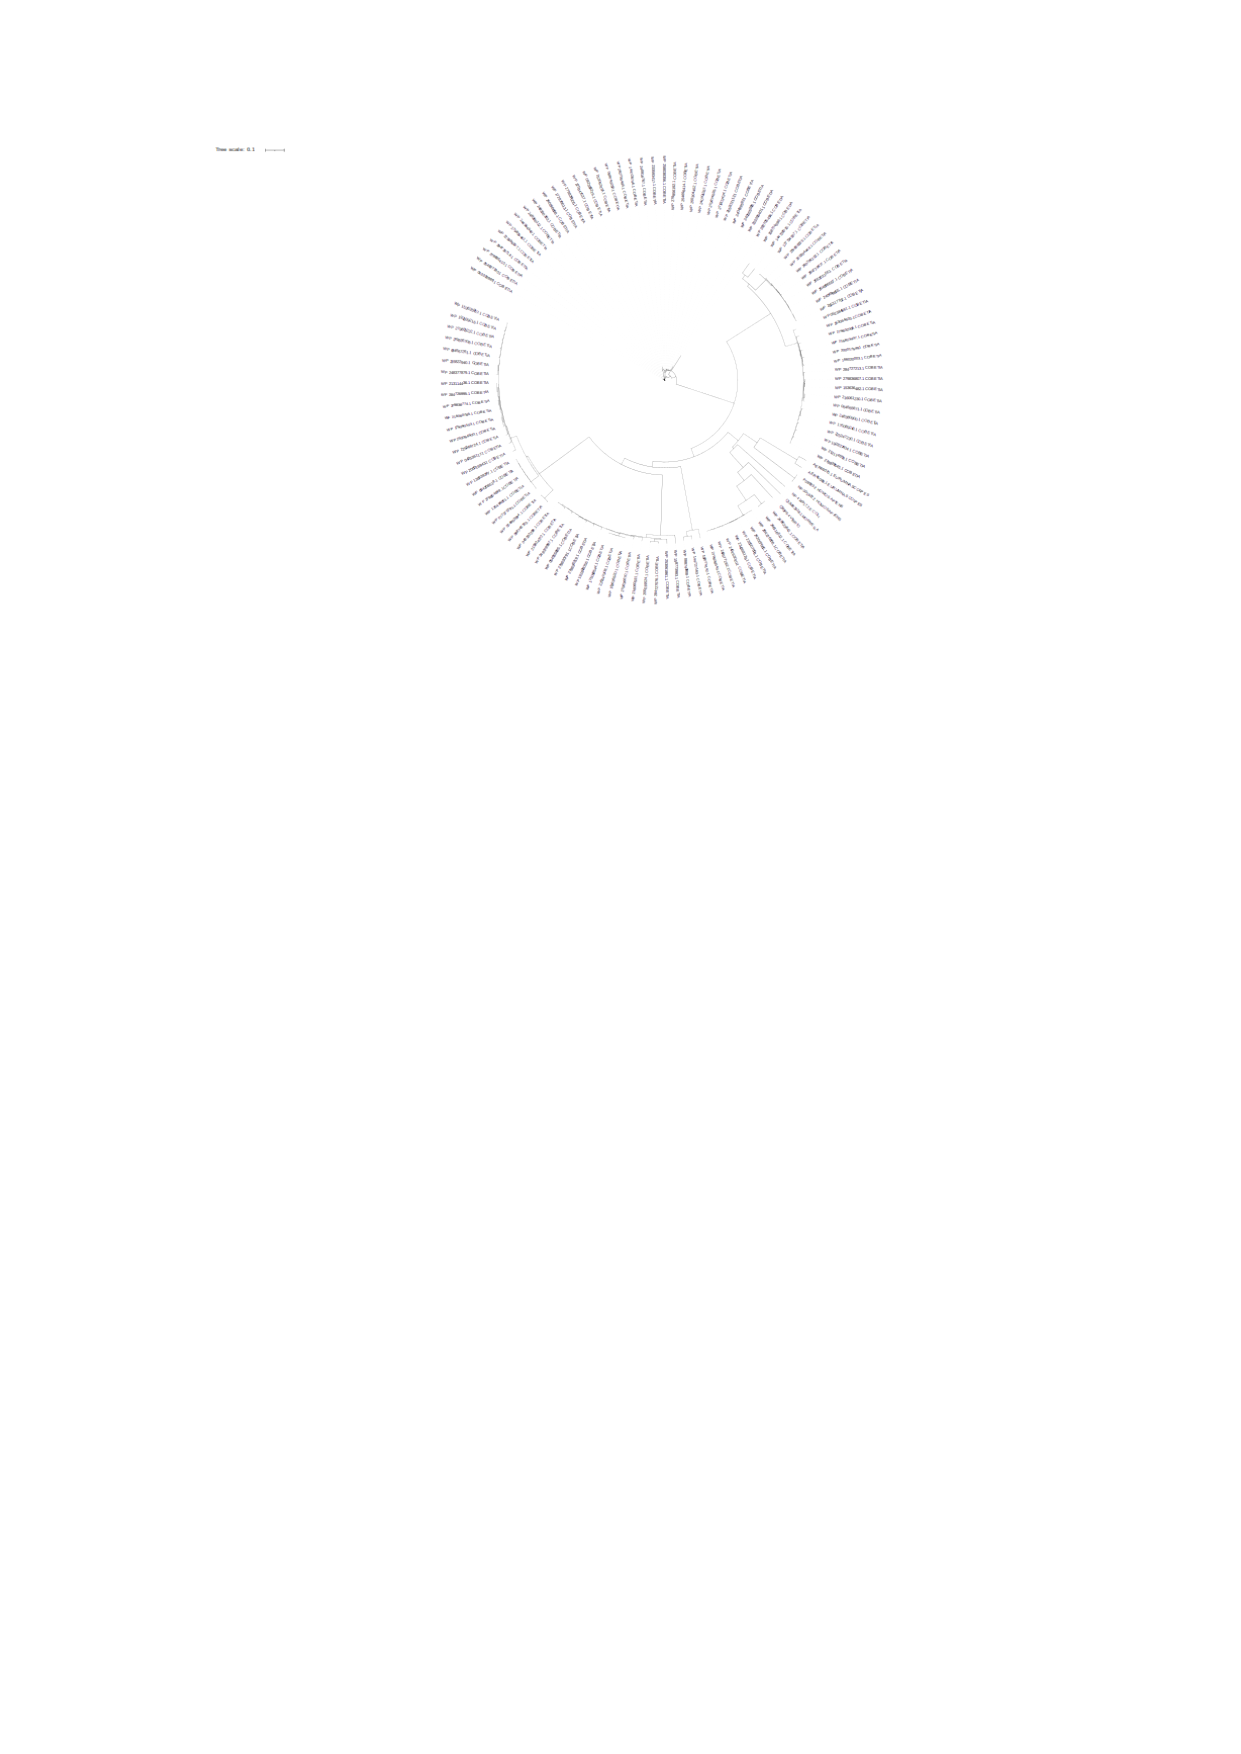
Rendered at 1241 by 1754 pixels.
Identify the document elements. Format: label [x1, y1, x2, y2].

picture [177, 118, 1152, 642]
